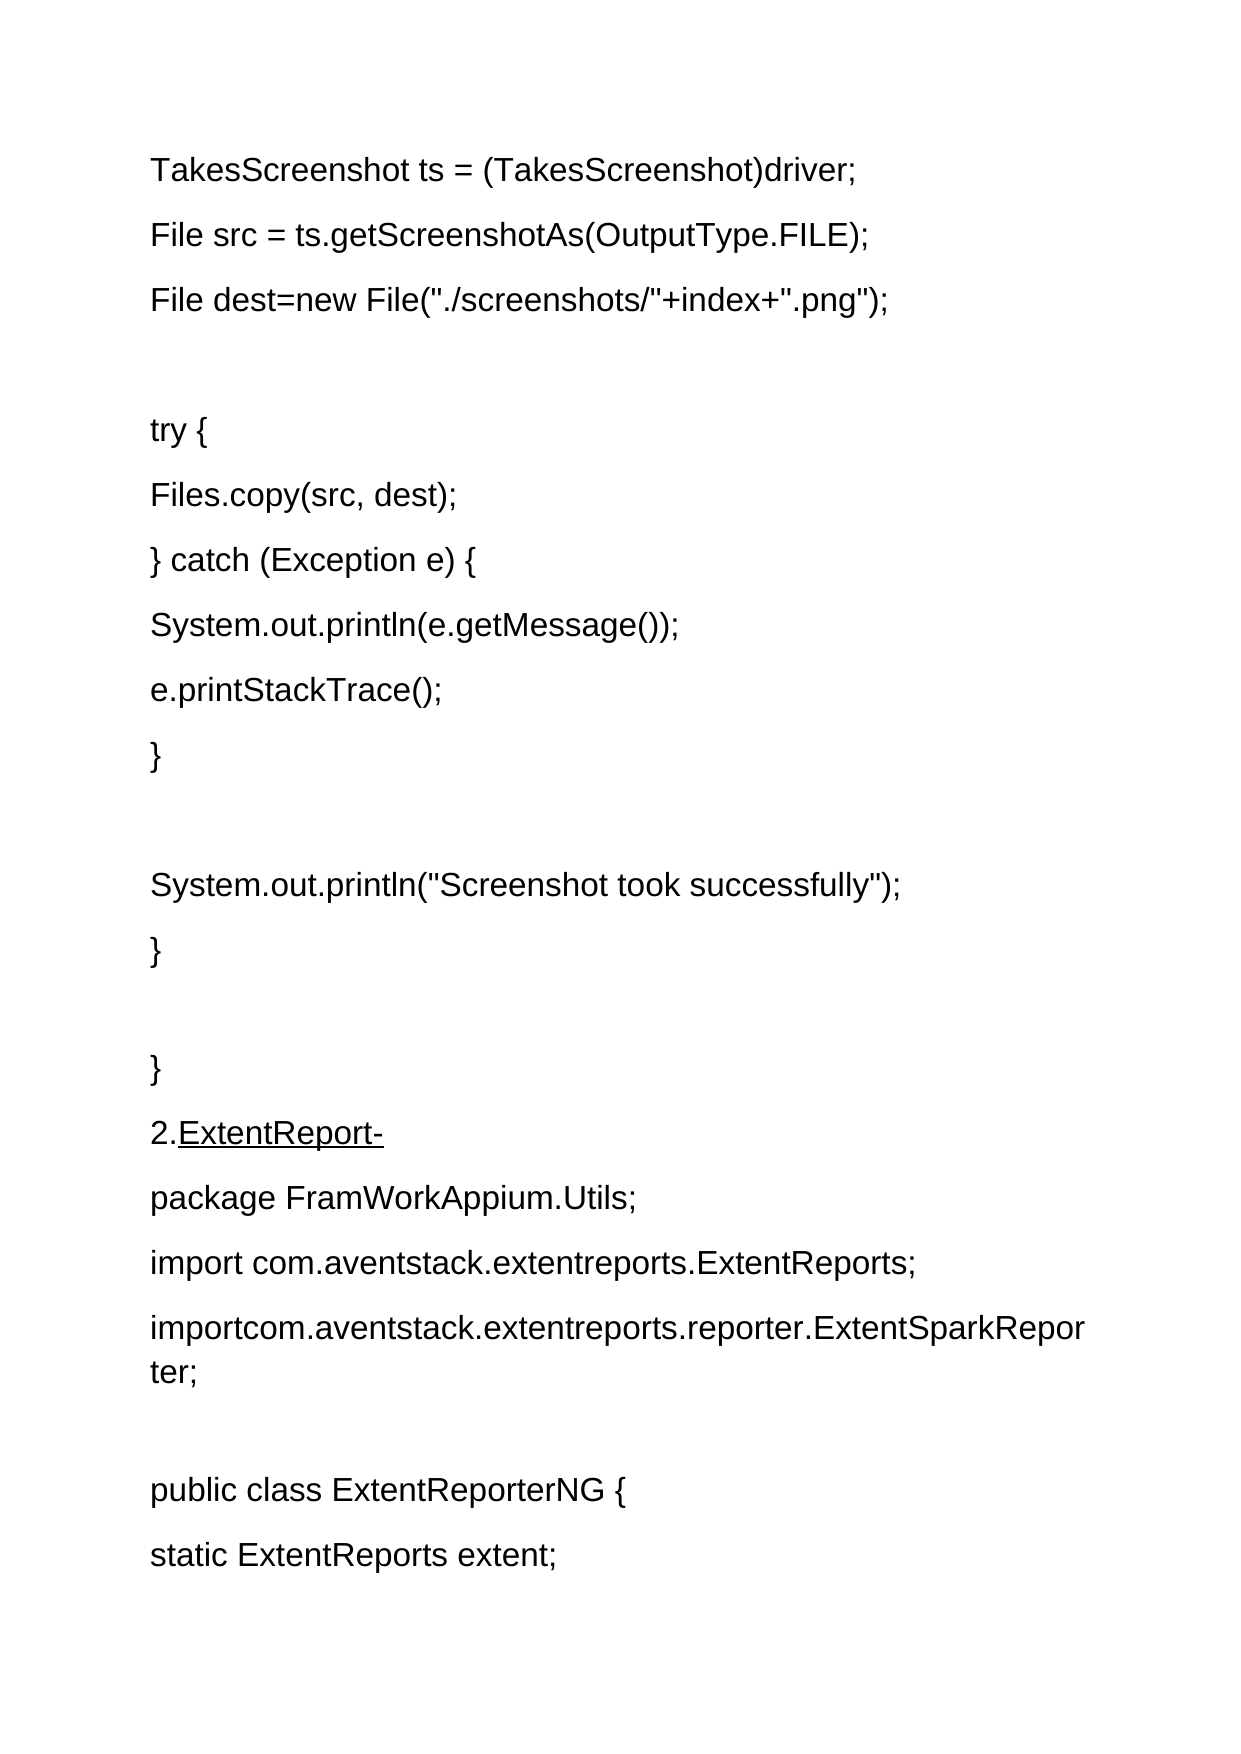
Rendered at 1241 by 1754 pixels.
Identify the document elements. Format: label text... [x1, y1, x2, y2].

text System.out.println(e.getMessage()); [150, 605, 1090, 643]
text public class ExtentReporterNG { [150, 1470, 1090, 1509]
text 2.ExtentReport- [150, 1113, 1090, 1151]
text } [150, 930, 1090, 968]
text package FramWorkAppium.Utils; [150, 1178, 1090, 1216]
text } [150, 1048, 1090, 1086]
text System.out.println("Screenshot took successfully"); [150, 865, 1090, 903]
text e.printStackTrace(); [150, 670, 1090, 708]
text File dest=new File("./screenshots/"+index+".png"); [150, 280, 1090, 318]
text static ExtentReports extent; [150, 1535, 1090, 1574]
text importcom.aventstack.extentreports.reporter.ExtentSparkReporter; [150, 1308, 1090, 1391]
text } [150, 735, 1090, 773]
text File src = ts.getScreenshotAs(OutputType.FILE); [150, 215, 1090, 253]
text Files.copy(src, dest); [150, 475, 1090, 513]
text TakesScreenshot ts = (TakesScreenshot)driver; [150, 150, 1090, 188]
text import com.aventstack.extentreports.ExtentReports; [150, 1243, 1090, 1281]
text try { [150, 410, 1090, 448]
text } catch (Exception e) { [150, 540, 1090, 578]
